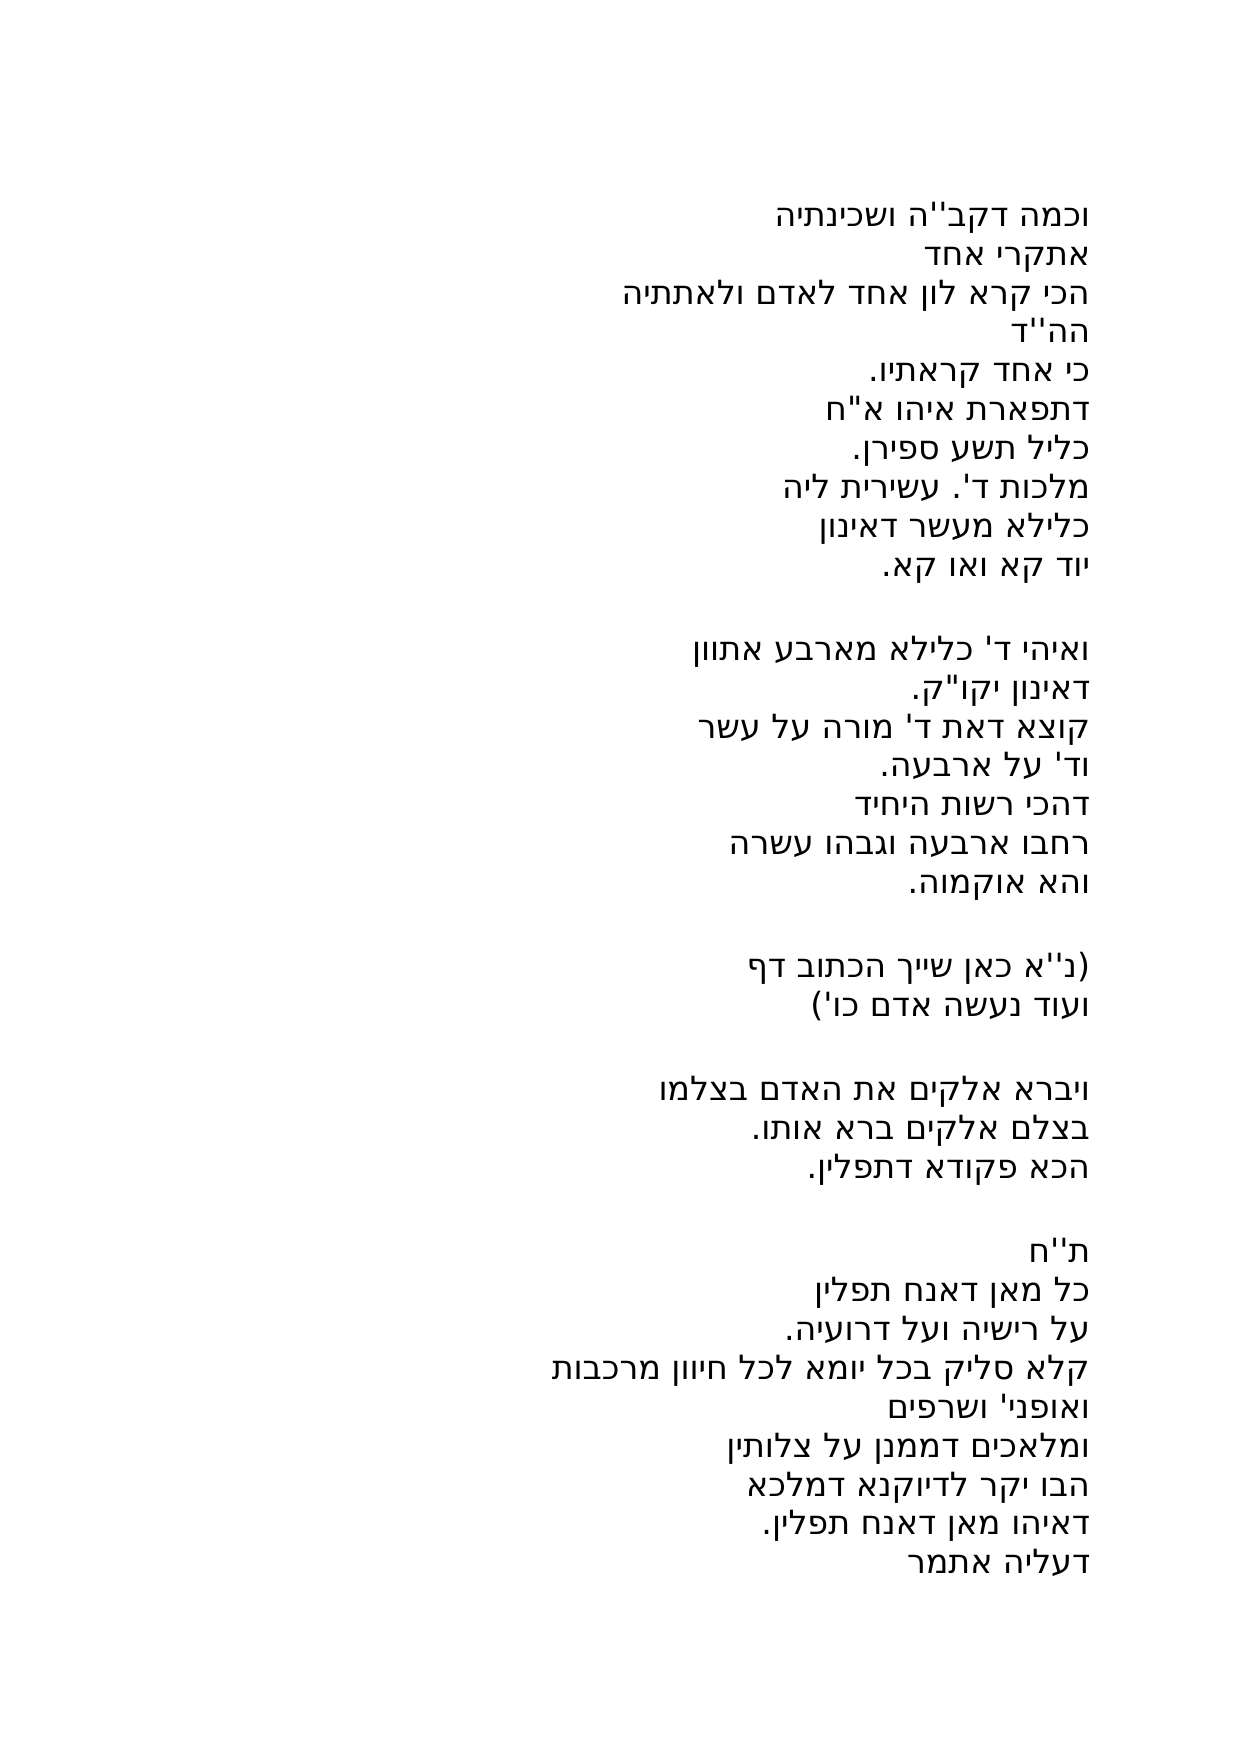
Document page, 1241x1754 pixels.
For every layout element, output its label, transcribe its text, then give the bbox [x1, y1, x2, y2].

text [150, 1232, 1090, 1582]
text ויברא אלקים את האדם בצלמו בצלם אלקים ברא אותו. הכא פקודא דתפלין. [150, 1070, 1090, 1186]
text (נ''א כאן שייך הכתוב דף ועוד נעשה אדם כו') [150, 947, 1090, 1024]
text ואיהי ד' כלילא מארבע אתוון דאינון יקו"ק. קוצא דאת ד' מורה על עשר וד' על ארבעה. דהכי רשות היחיד רחבו ארבעה וגבהו עשרה והא אוקמוה. [150, 629, 1090, 901]
text וכמה דקב''ה ושכינתיה אתקרי אחד הכי קרא לון אחד לאדם ולאתתיה הה''ד כי אחד קראתיו. דתפארת איהו א"ח כליל תשע ספירן. מלכות ד'. עשירית ליה כלילא מעשר דאינון יוד קא ואו קא. [150, 195, 1090, 584]
